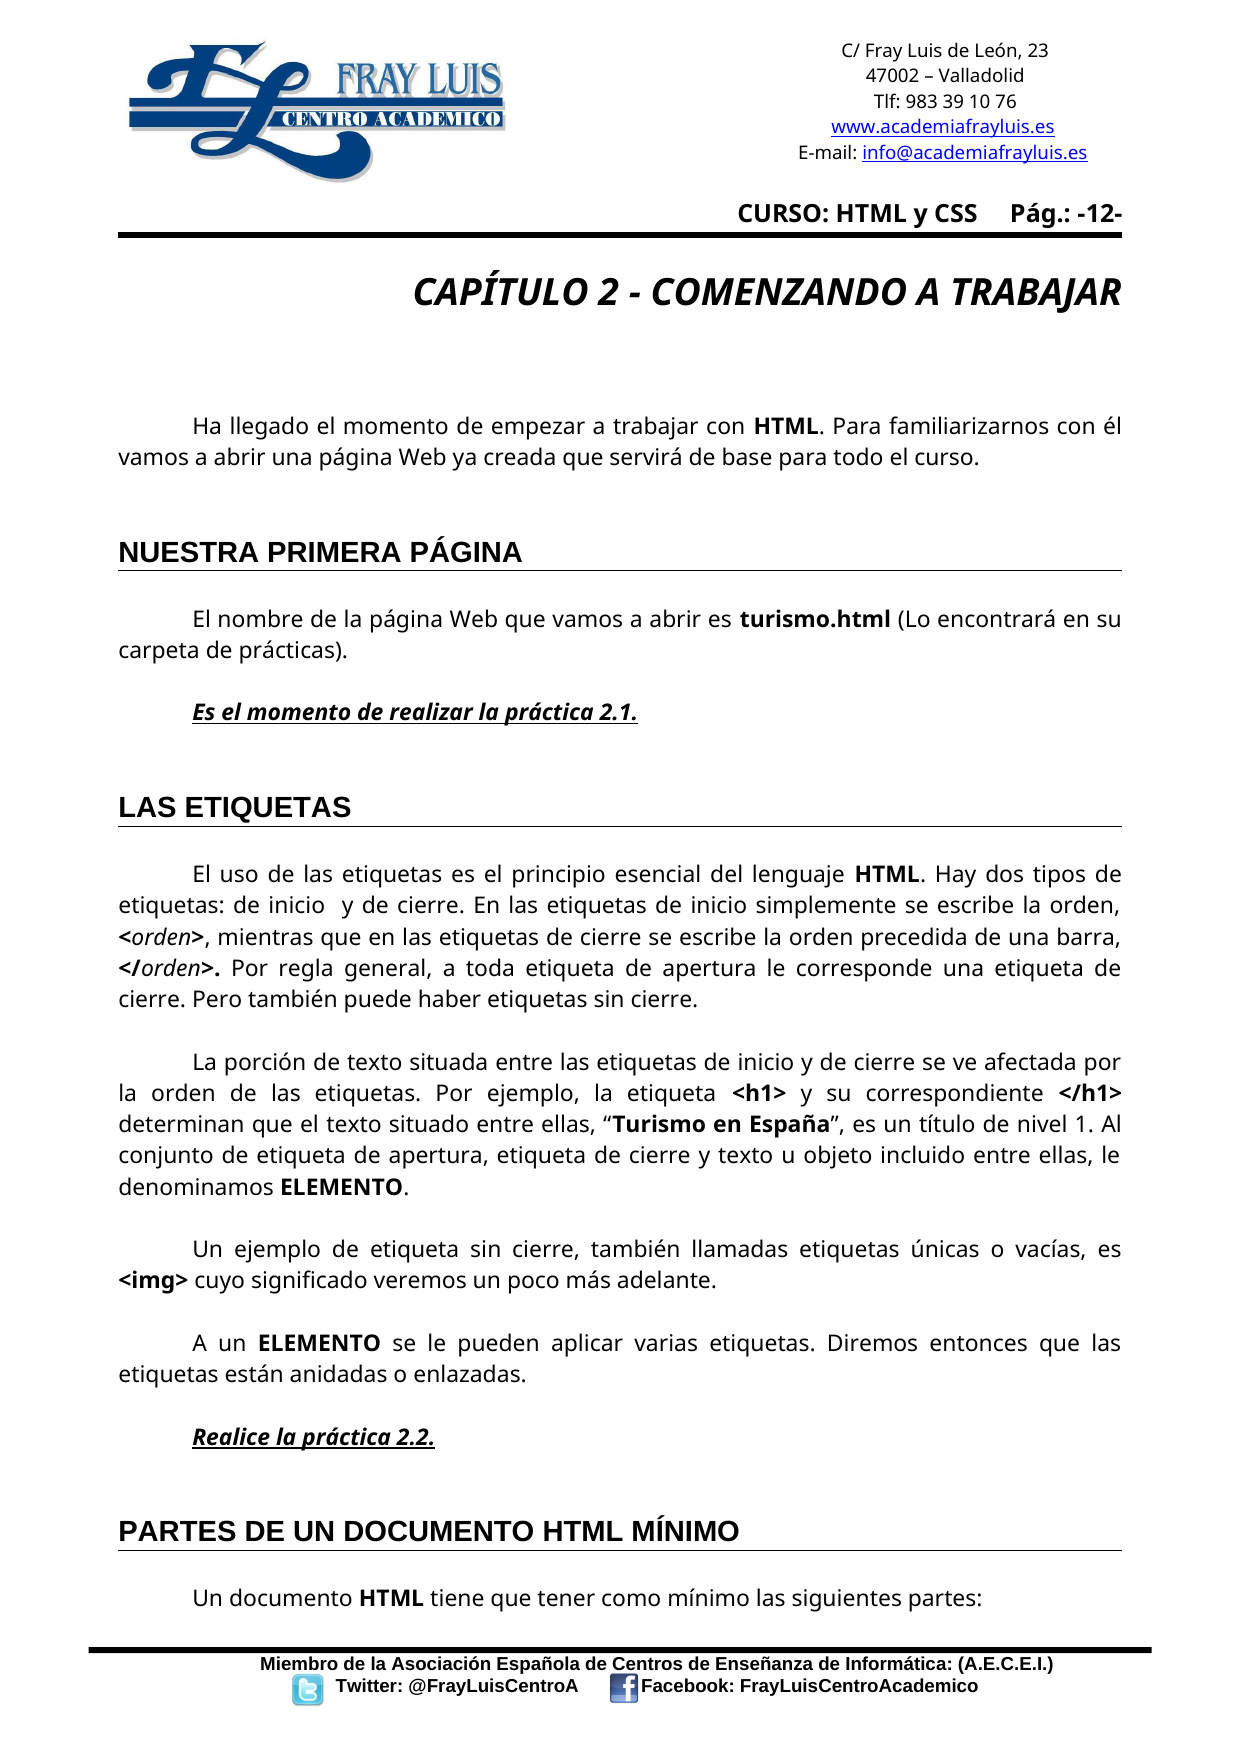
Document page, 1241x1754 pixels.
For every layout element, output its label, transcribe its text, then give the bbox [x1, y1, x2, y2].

text Un documento HTML tiene que tener como mínimo las siguientes partes: [118, 1582, 1122, 1613]
text El nombre de la página Web que vamos a abrir es turismo.html (Lo encontrará en su carpeta de prácticas). [118, 602, 1122, 665]
text A un ELEMENTO se le pueden aplicar varias etiquetas. Diremos entonces que las etiquetas están anidadas o enlazadas. [118, 1327, 1122, 1389]
text CAPÍTULO 2 - COMENZANDO A TRABAJAR [118, 265, 1122, 316]
picture [291, 1673, 325, 1707]
text El uso de las etiquetas es el principio esencial del lenguaje HTML. Hay dos tipos de etiquetas: de inicio y de cierre. En las etiquetas de inicio simplemente se escribe la orden, <orden>, mientras que en las etiquetas de cierre se escribe la orden precedida de una barra, </orden>. Por regla general, a toda etiqueta de apertura le corresponde una etiqueta de cierre. Pero también puede haber etiquetas sin cierre. [118, 858, 1122, 1014]
text Un ejemplo de etiqueta sin cierre, también llamadas etiquetas únicas o vacías, es <img> cuyo significado veremos un poco más adelante. [118, 1233, 1122, 1295]
text PARTES DE UN DOCUMENTO HTML MÍNIMO [118, 1514, 1122, 1550]
picture [118, 37, 514, 186]
text LAS ETIQUETAS [118, 790, 1122, 826]
text Es el momento de realizar la práctica 2.1. [118, 696, 1122, 727]
text Realice la práctica 2.2. [118, 1420, 1122, 1452]
text Ha llegado el momento de empezar a trabajar con HTML. Para familiarizarnos con él vamos a abrir una página Web ya creada que servirá de base para todo el curso. [118, 409, 1122, 472]
picture [609, 1673, 639, 1704]
text La porción de texto situada entre las etiquetas de inicio y de cierre se ve afectada por la orden de las etiquetas. Por ejemplo, la etiqueta <h1> y su correspondiente </h1> determinan que el texto situado entre ellas, “Turismo en España”, es un título de nivel 1. Al conjunto de etiqueta de apertura, etiqueta de cierre y texto u objeto incluido entre ellas, le denominamos ELEMENTO. [118, 1045, 1122, 1202]
text NUESTRA PRIMERA PÁGINA [118, 534, 1122, 570]
